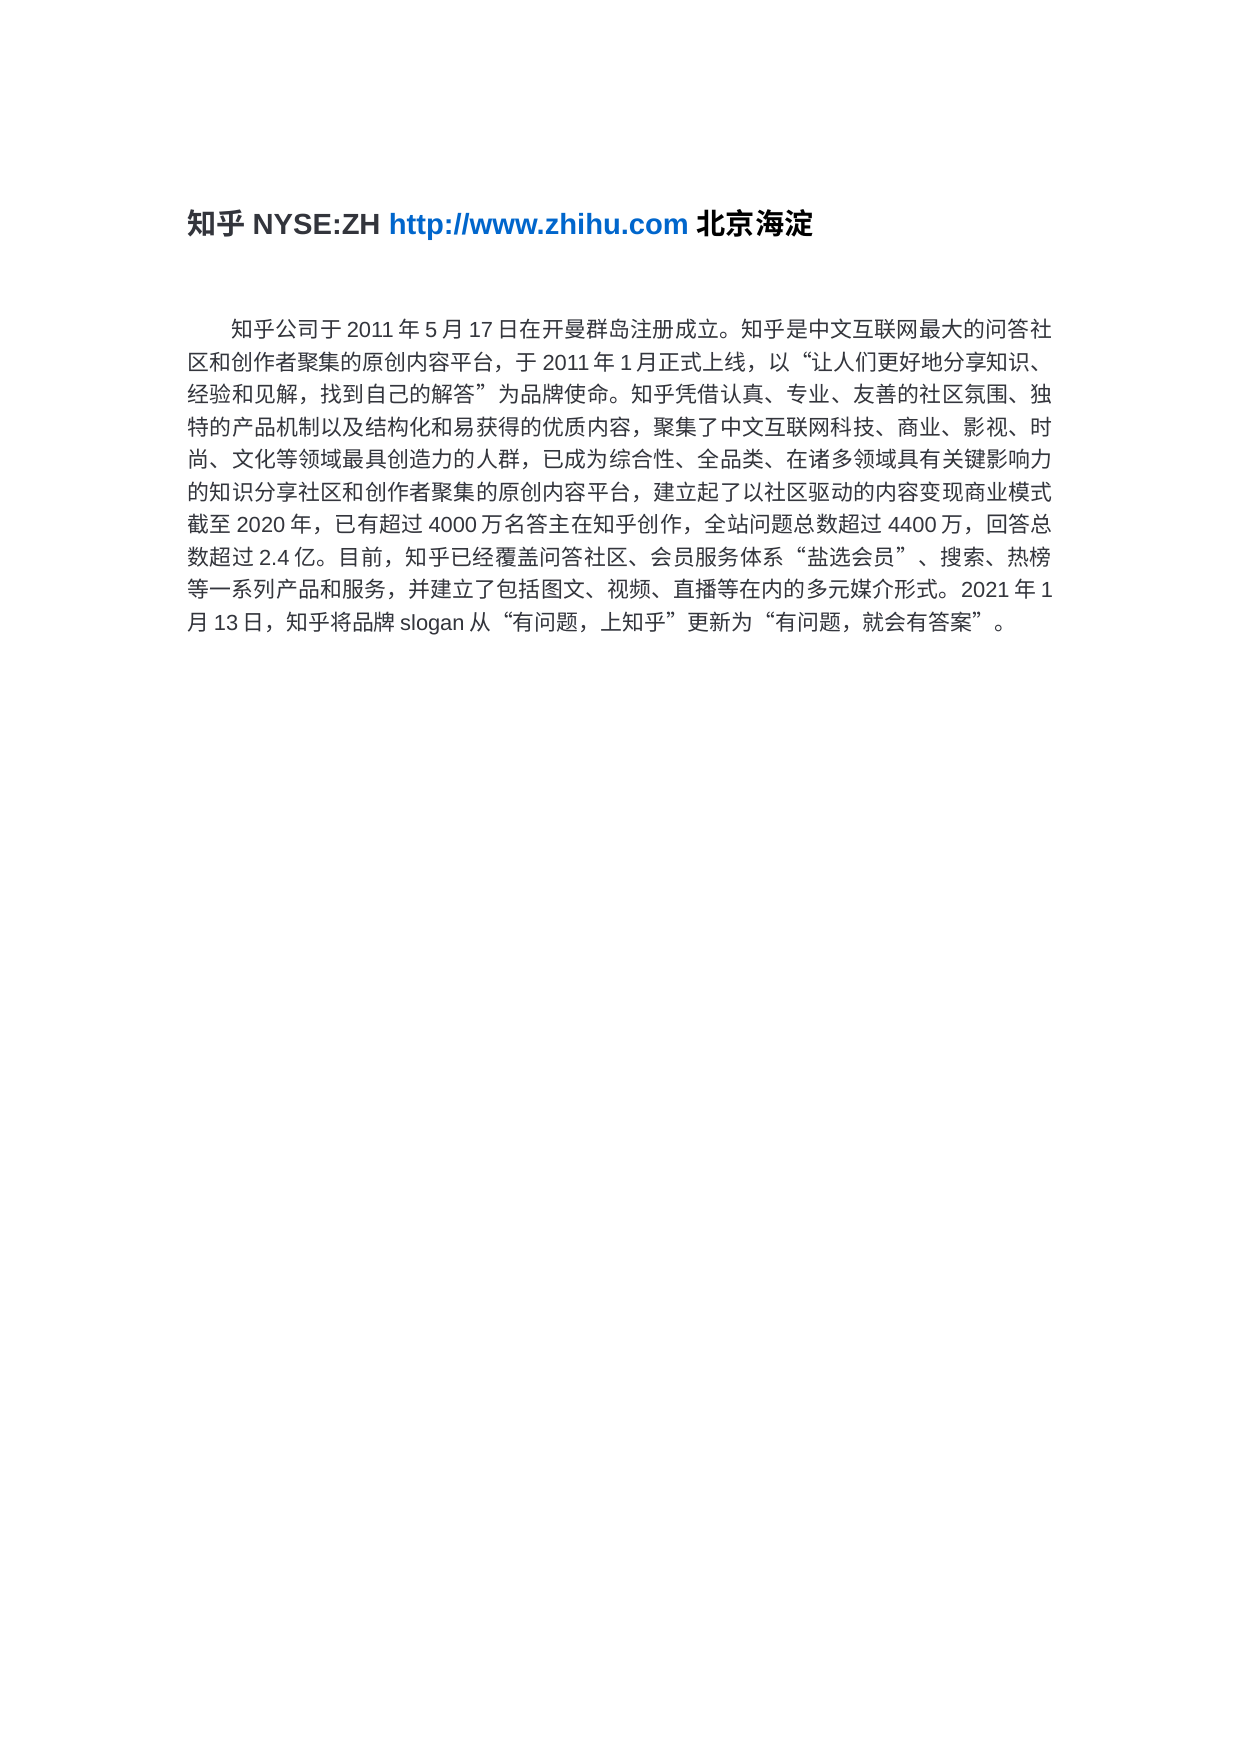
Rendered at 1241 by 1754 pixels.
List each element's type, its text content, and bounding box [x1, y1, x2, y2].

subtitle 知乎 NYSE:ZH http://www.zhihu.com 北京海淀 [187, 189, 1053, 254]
text 知乎公司于2011年5月17日在开曼群岛注册成立。知乎是中文互联网最大的问答社区和创作者聚集的原创内容平台，于2011年1月正式上线，以“让人们更好地分享知识、经验和见解，找到自己的解答”为品牌使命。知乎凭借认真、专业、友善的社区氛围、独特的产品机制以及结构化和易获得的优质内容，聚集了中文互联网科技、商业、影视、时尚、文化等领域最具创造力的人群，已成为综合性、全品类、在诸多领域具有关键影响力的知识分享社区和创作者聚集的原创内容平台，建立起了以社区驱动的内容变现商业模式。截至2020年，已有超过4000万名答主在知乎创作，全站问题总数超过4400万，回答总数超过2.4亿。目前，知乎已经覆盖问答社区、会员服务体系“盐选会员”、搜索、热榜等一系列产品和服务，并建立了包括图文、视频、直播等在内的多元媒介形式。2021年1月13日，知乎将品牌slogan从“有问题，上知乎”更新为“有问题，就会有答案”。 [187, 312, 1053, 637]
